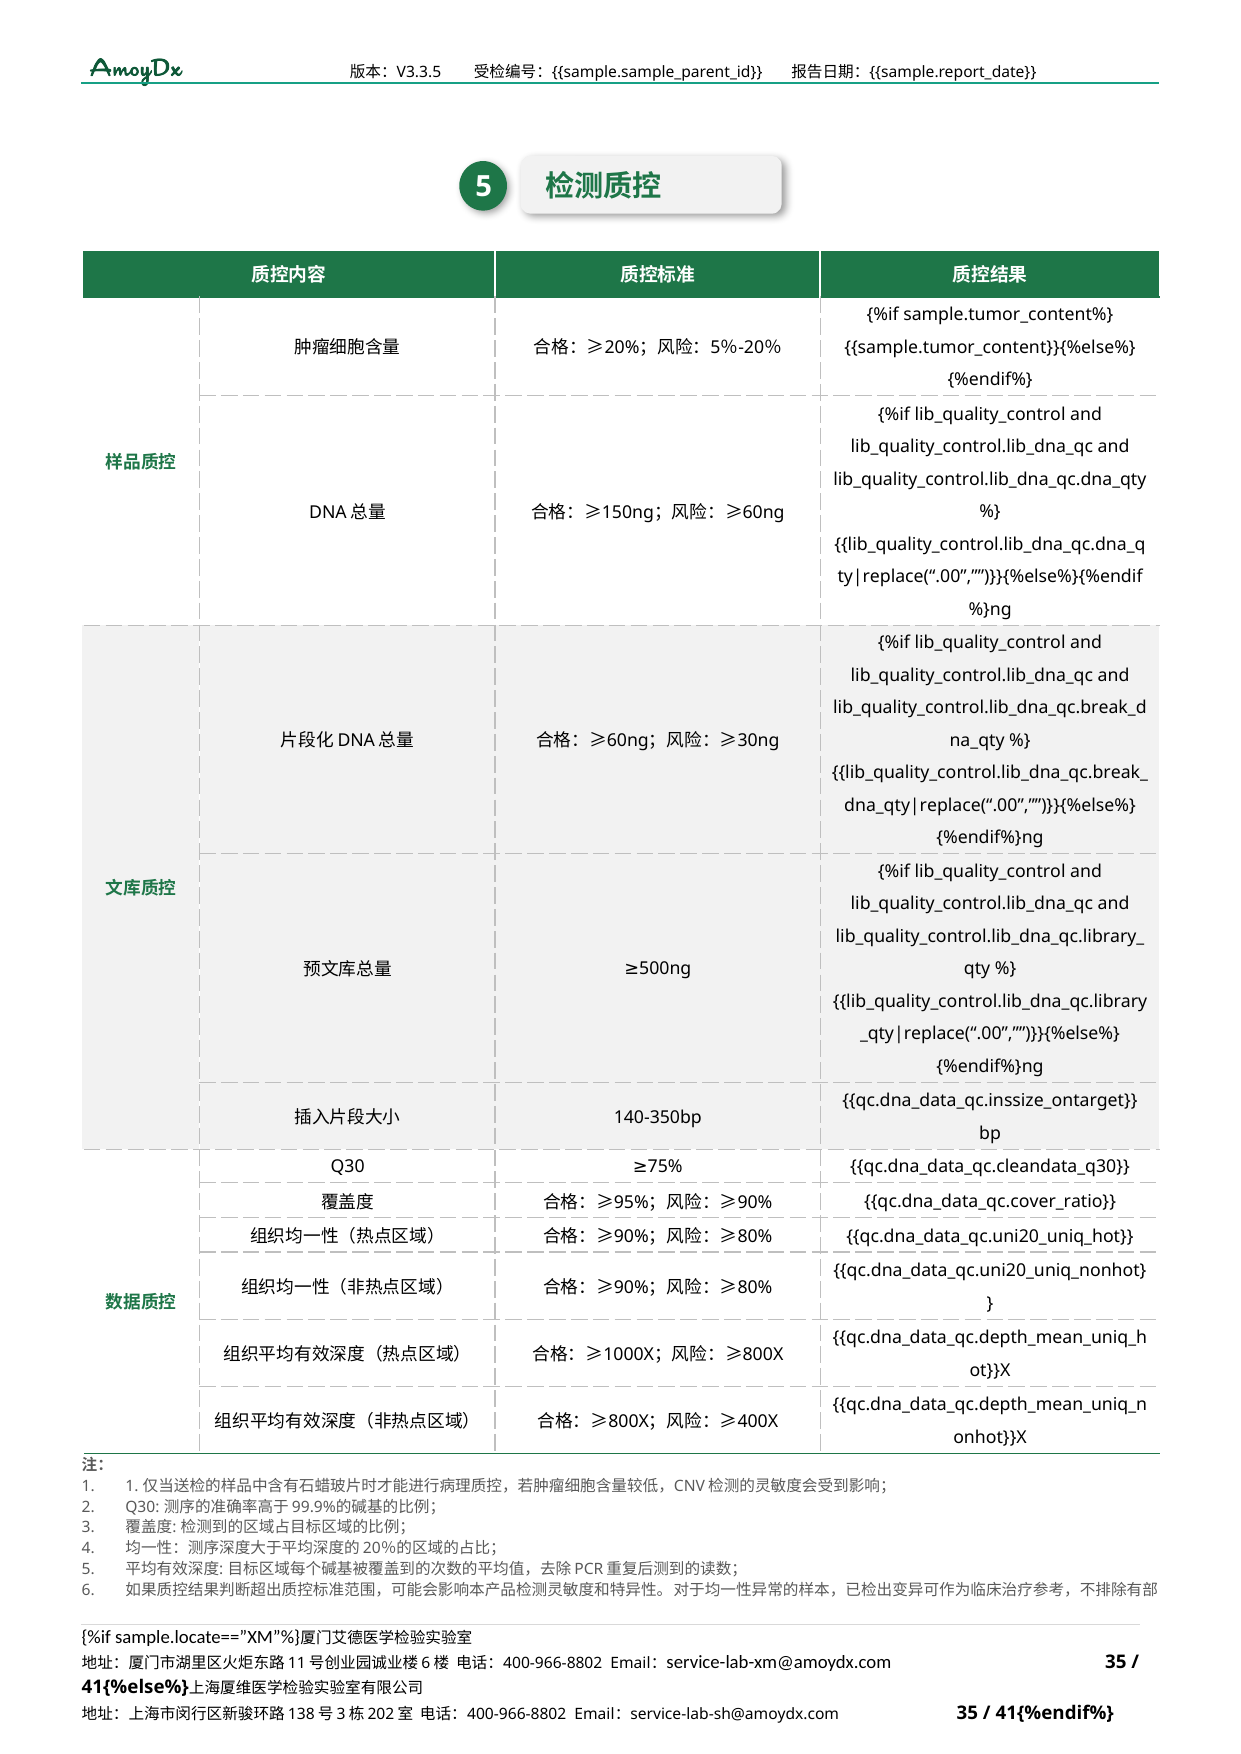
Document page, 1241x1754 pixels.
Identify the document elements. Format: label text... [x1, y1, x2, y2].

table_cell 样品质控 [82, 298, 199, 624]
table_cell {{qc.dna_data_qc.inssize_ontarget}} bp [820, 1082, 1159, 1149]
table_cell 合格：≥20%；风险：5％-20％ [495, 298, 820, 395]
table_cell 肿瘤细胞含量 [200, 298, 495, 395]
table_cell {{qc.dna_data_qc.uni20_uniq_hot}} [820, 1217, 1159, 1251]
table_cell 合格：≥90%；风险：≥80% [495, 1217, 820, 1251]
table_cell {%if lib_quality_control and lib_quality_control.lib_dna_qc and lib_quality_control.lib_dna_qc.dna_qty%}{{lib_quality_control.lib_dna_qc.dna_qty|replace(“.00”,””)}}{%else%}{%endif%}ng [820, 395, 1159, 624]
table_cell {{qc.dna_data_qc.cleandata_q30}} [820, 1149, 1159, 1182]
text 注： [81, 1454, 1159, 1474]
table_cell 合格：≥1000X；风险：≥800X [495, 1319, 820, 1386]
table_cell 文库质控 [82, 625, 199, 1149]
picture [58, 36, 208, 101]
table_cell 数据质控 [82, 1149, 199, 1453]
table_cell 组织平均有效深度（非热点区域） [200, 1386, 495, 1453]
table_cell ≥75% [495, 1149, 820, 1182]
list 覆盖度: 检测到的区域占目标区域的比例； [81, 1516, 1159, 1537]
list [81, 1579, 1159, 1599]
table_cell 合格：≥90%；风险：≥80% [495, 1251, 820, 1318]
table_cell 预文库总量 [200, 853, 495, 1082]
table_header 质控结果 [821, 251, 1159, 296]
table_cell 合格：≥95%；风险：≥90% [495, 1182, 820, 1217]
list Q30: 测序的准确率高于99.9%的碱基的比例； [81, 1495, 1159, 1516]
table_cell ≥500ng [495, 853, 820, 1082]
table_cell Q30 [200, 1149, 495, 1182]
table_cell 组织均一性（热点区域） [200, 1217, 495, 1251]
list 平均有效深度: 目标区域每个碱基被覆盖到的次数的平均值，去除PCR重复后测到的读数； [81, 1558, 1159, 1579]
table_cell 140-350bp [495, 1082, 820, 1149]
table_cell {{qc.dna_data_qc.depth_mean_uniq_nonhot}}X [820, 1386, 1159, 1453]
table_cell {%if sample.tumor_content%}{{sample.tumor_content}}{%else%}{%endif%} [820, 298, 1159, 395]
table_cell 组织均一性（非热点区域） [200, 1251, 495, 1318]
table_cell 合格：≥150ng；风险：≥60ng [495, 395, 820, 624]
table_cell 插入片段大小 [200, 1082, 495, 1149]
table_cell 合格：≥800X；风险：≥400X [495, 1386, 820, 1453]
table_cell {%if lib_quality_control and lib_quality_control.lib_dna_qc and lib_quality_control.lib_dna_qc.library_qty %}{{lib_quality_control.lib_dna_qc.library_qty|replace(“.00”,””)}}{%else%}{%endif%}ng [820, 853, 1159, 1082]
table_cell 覆盖度 [200, 1182, 495, 1217]
table_cell {{qc.dna_data_qc.cover_ratio}} [820, 1182, 1159, 1217]
table_header 质控内容 [83, 251, 494, 296]
subtitle 5 检测质控 [81, 152, 1159, 217]
table_header 质控标准 [496, 251, 819, 296]
list 均一性：测序深度大于平均深度的20％的区域的占比； [81, 1537, 1159, 1558]
table_cell 组织平均有效深度（热点区域） [200, 1319, 495, 1386]
table_cell DNA总量 [200, 395, 495, 624]
table_cell {{qc.dna_data_qc.depth_mean_uniq_hot}}X [820, 1319, 1159, 1386]
table_cell {{qc.dna_data_qc.uni20_uniq_nonhot}} [820, 1251, 1159, 1318]
table_cell {%if lib_quality_control and lib_quality_control.lib_dna_qc and lib_quality_control.lib_dna_qc.break_dna_qty %}{{lib_quality_control.lib_dna_qc.break_dna_qty|replace(“.00”,””)}}{%else%}{%endif%}ng [820, 625, 1159, 853]
list 1. 仅当送检的样品中含有石蜡玻片时才能进行病理质控，若肿瘤细胞含量较低，CNV检测的灵敏度会受到影响； [81, 1474, 1159, 1495]
table_cell 合格：≥60ng；风险：≥30ng [495, 625, 820, 853]
table_cell 片段化DNA总量 [200, 625, 495, 853]
